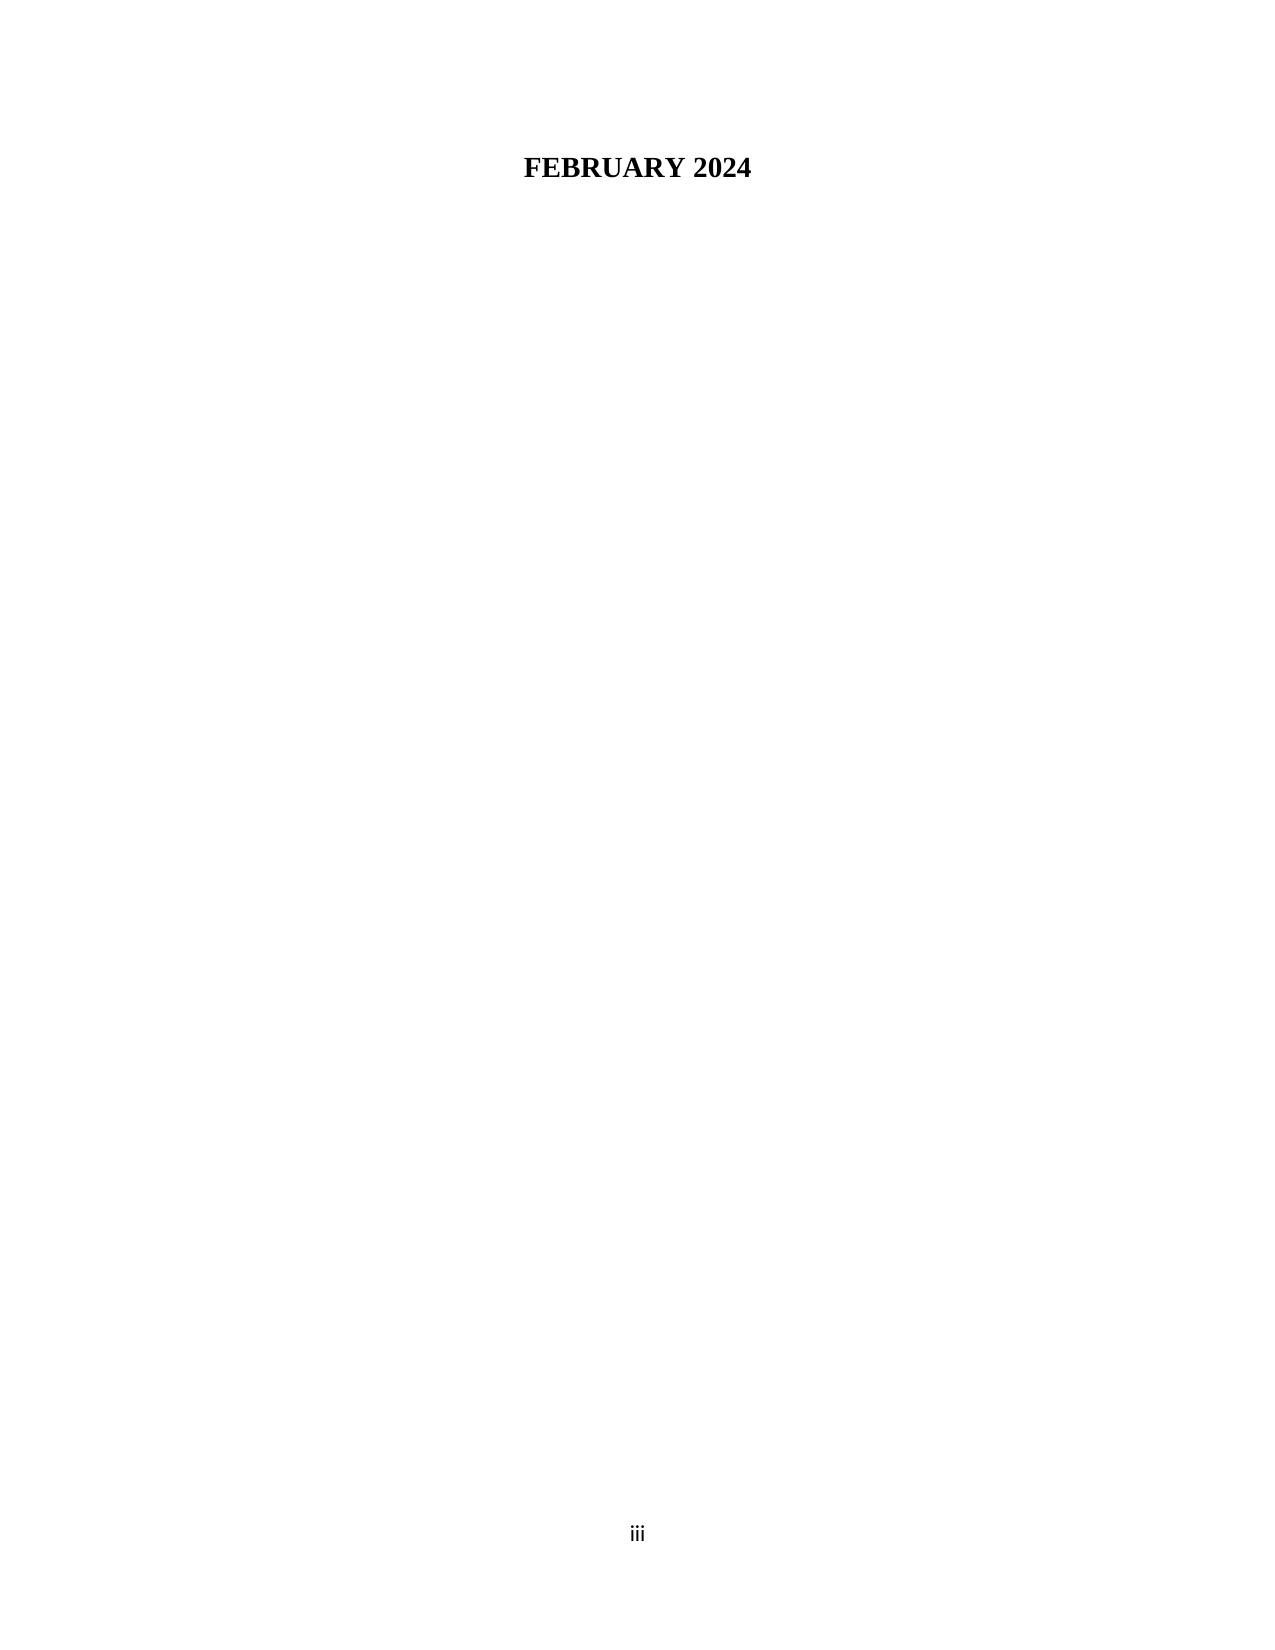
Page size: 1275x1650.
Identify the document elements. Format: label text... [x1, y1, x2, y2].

text FEBRUARY 2024 [150, 150, 1125, 183]
